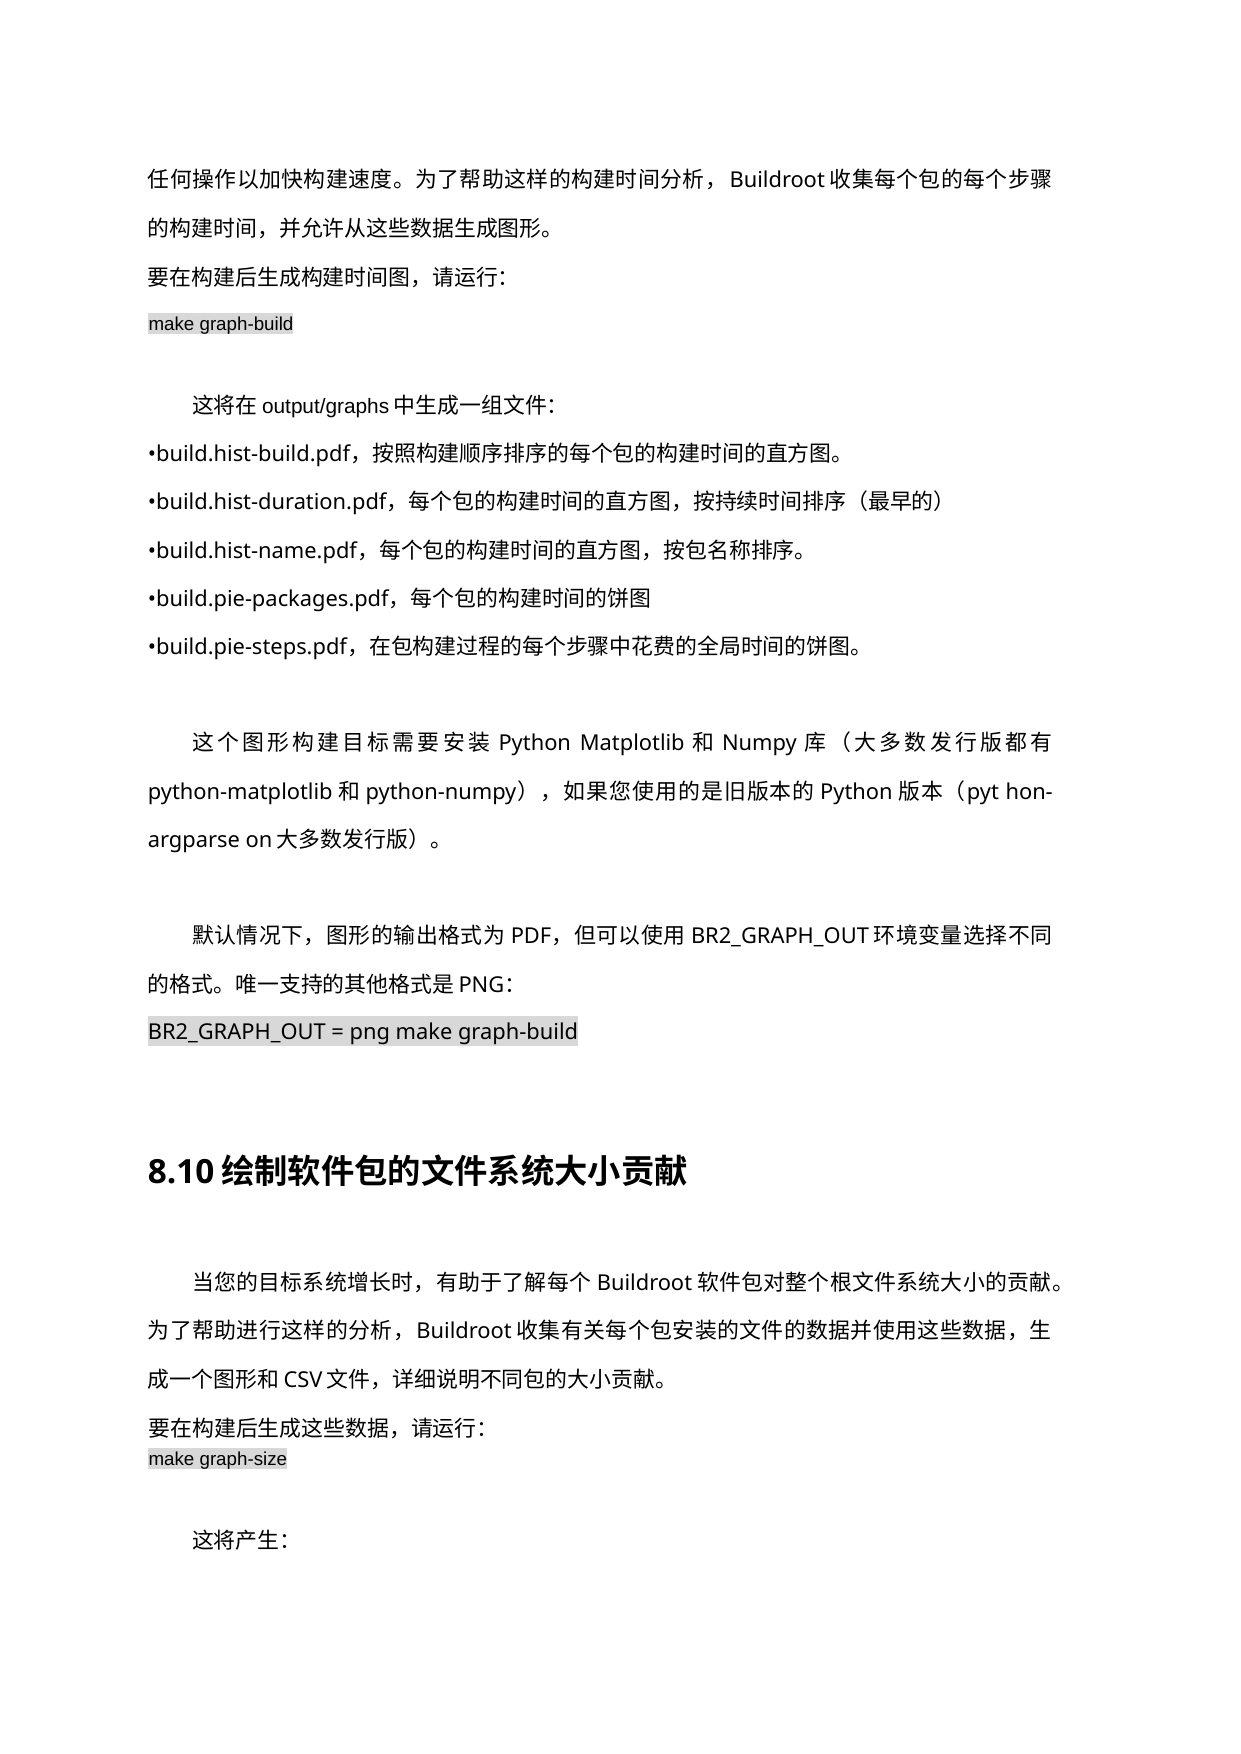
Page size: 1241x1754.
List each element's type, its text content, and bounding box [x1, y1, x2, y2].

text 要在构建后生成这些数据，请运行： [148, 1410, 1053, 1443]
text •build.hist-build.pdf，按照构建顺序排序的每个包的构建时间的直方图。 [148, 436, 1053, 468]
text 这将在output/graphs中生成一组文件： [148, 387, 1053, 420]
text •build.hist-name.pdf，每个包的构建时间的直方图，按包名称排序。 [148, 532, 1053, 565]
text •build.pie-steps.pdf，在包构建过程的每个步骤中花费的全局时间的饼图。 [148, 629, 1053, 661]
text 默认情况下，图形的输出格式为PDF，但可以使用BR2_GRAPH_OUT环境变量选择不同的格式。唯一支持的其他格式是PNG： [148, 918, 1053, 999]
text make graph-build [148, 307, 1053, 340]
text BR2_GRAPH_OUT = png make graph-build [148, 1015, 1053, 1047]
subtitle 8.10绘制软件包的文件系统大小贡献 [148, 1137, 1053, 1202]
text 当您的目标系统增长时，有助于了解每个Buildroot软件包对整个根文件系统大小的贡献。为了帮助进行这样的分析，Buildroot收集有关每个包安装的文件的数据并使用这些数据，生成一个图形和CSV文件，详细说明不同包的大小贡献。 [148, 1264, 1053, 1394]
text 这个图形构建目标需要安装Python Matplotlib和Numpy库（大多数发行版都有python-matplotlib和python-numpy），如果您使用的是旧版本的Python版本（pyt hon-argparse on大多数发行版）。 [148, 725, 1053, 855]
text •build.pie-packages.pdf，每个包的构建时间的饼图 [148, 581, 1053, 613]
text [148, 162, 1053, 243]
text 要在构建后生成构建时间图，请运行： [148, 259, 1053, 292]
text •build.hist-duration.pdf，每个包的构建时间的直方图，按持续时间排序（最早的） [148, 484, 1053, 516]
text 这将产生： [148, 1522, 1053, 1555]
text make graph-size [148, 1443, 1053, 1475]
